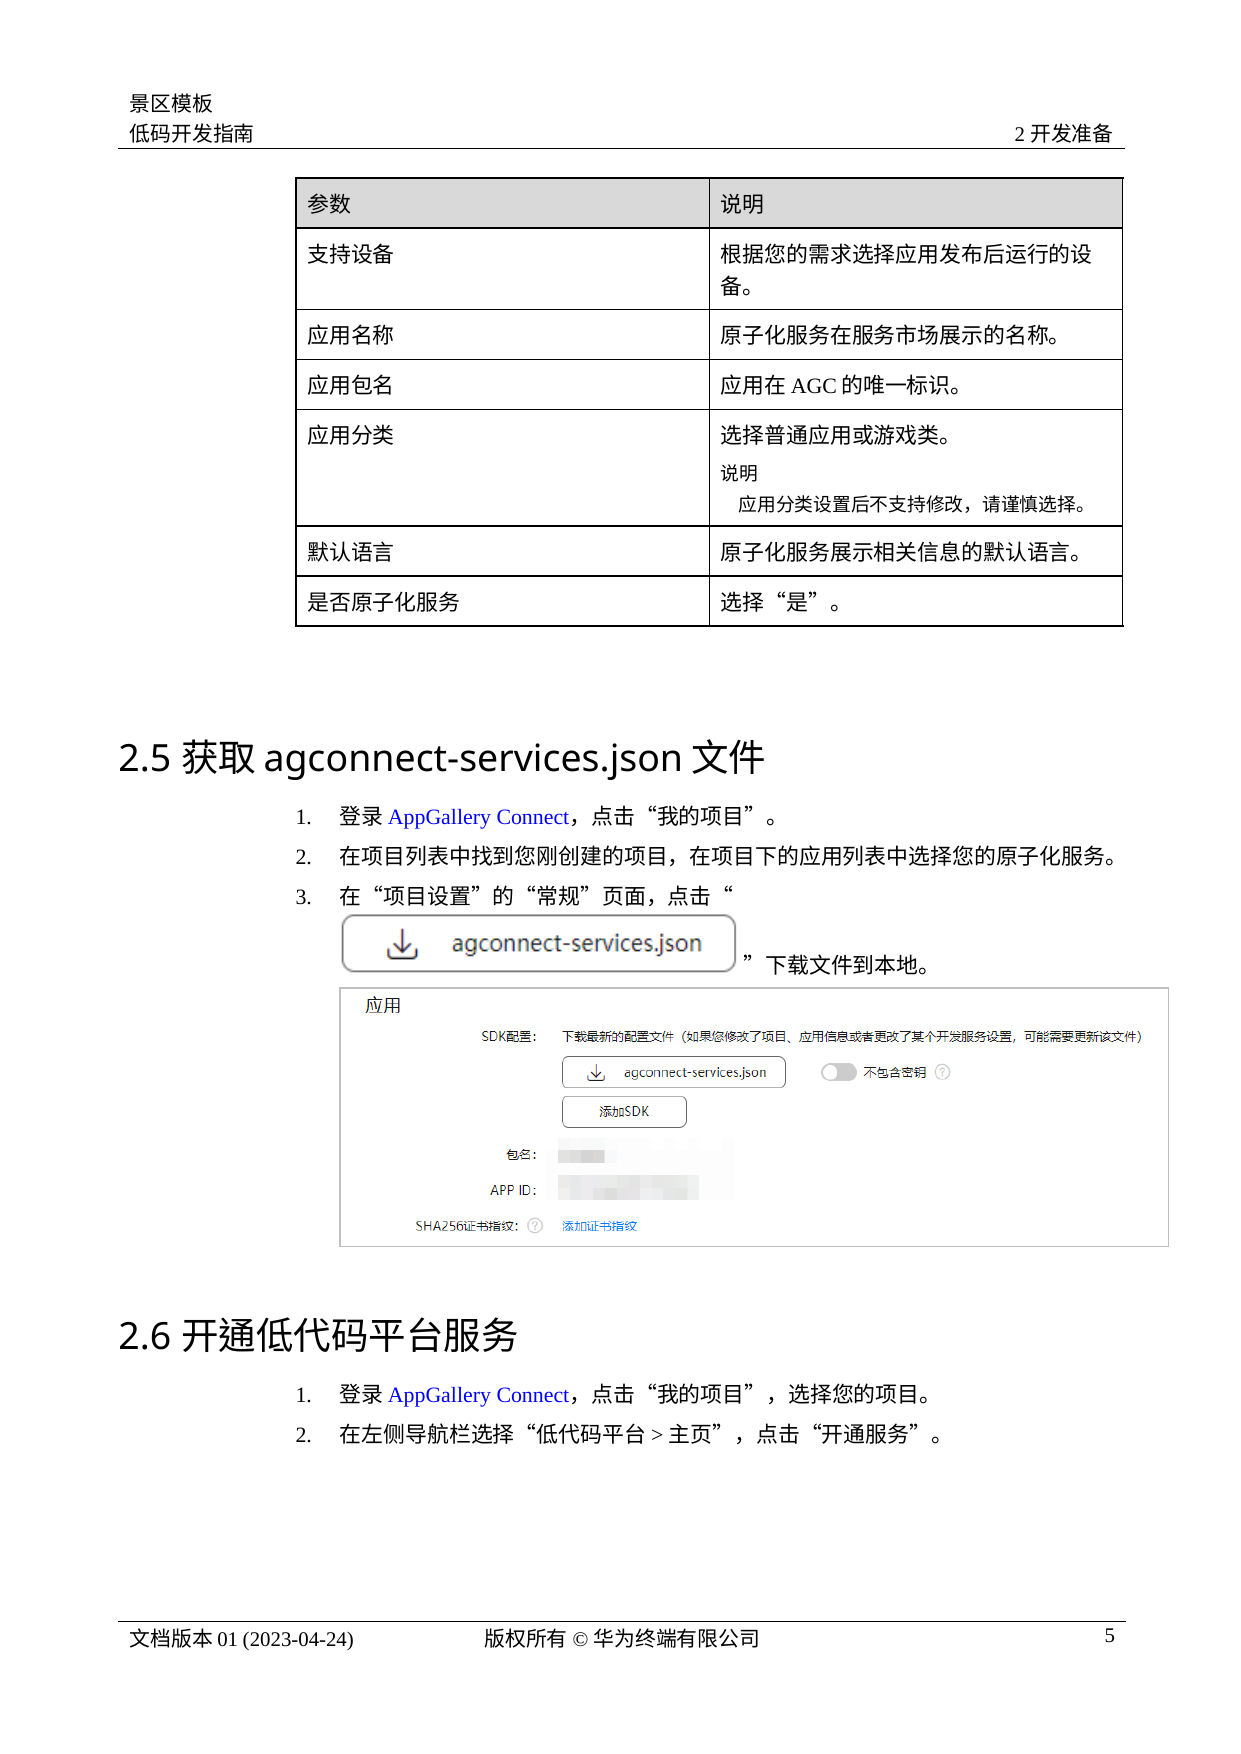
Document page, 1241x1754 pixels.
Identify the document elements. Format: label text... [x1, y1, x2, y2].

table_cell 应用包名 [297, 360, 709, 408]
list 登录AppGallery Connect，点击“我的项目”。 [295, 799, 1122, 830]
list 在左侧导航栏选择“低代码平台 > 主页”，点击“开通服务”。 [295, 1417, 1122, 1449]
table_cell 选择普通应用或游戏类。 说明 应用分类设置后不支持修改，请谨慎选择。 [710, 410, 1122, 525]
table_header 参数 [297, 179, 709, 227]
table_cell 选择“是”。 [710, 577, 1122, 625]
list 登录AppGallery Connect，点击“我的项目”，选择您的项目。 [295, 1377, 1122, 1409]
table_cell 应用名称 [297, 310, 709, 358]
picture [339, 910, 744, 974]
picture [339, 987, 1169, 1247]
list 在项目列表中找到您刚创建的项目，在项目下的应用列表中选择您的原子化服务。 [295, 839, 1122, 870]
table_cell 默认语言 [297, 527, 709, 575]
table_cell 应用分类 [297, 410, 709, 525]
table_header 说明 [710, 179, 1122, 227]
table_cell 是否原子化服务 [297, 577, 709, 625]
subtitle 获取agconnect-services.json文件 [118, 731, 1122, 782]
subtitle 开通低代码平台服务 [118, 1310, 1122, 1361]
table_cell 原子化服务在服务市场展示的名称。 [710, 310, 1122, 358]
table_cell 根据您的需求选择应用发布后运行的设备。 [710, 229, 1122, 309]
table_cell 应用在AGC的唯一标识。 [710, 360, 1122, 408]
table_cell 原子化服务展示相关信息的默认语言。 [710, 527, 1122, 575]
table_cell 支持设备 [297, 229, 709, 309]
